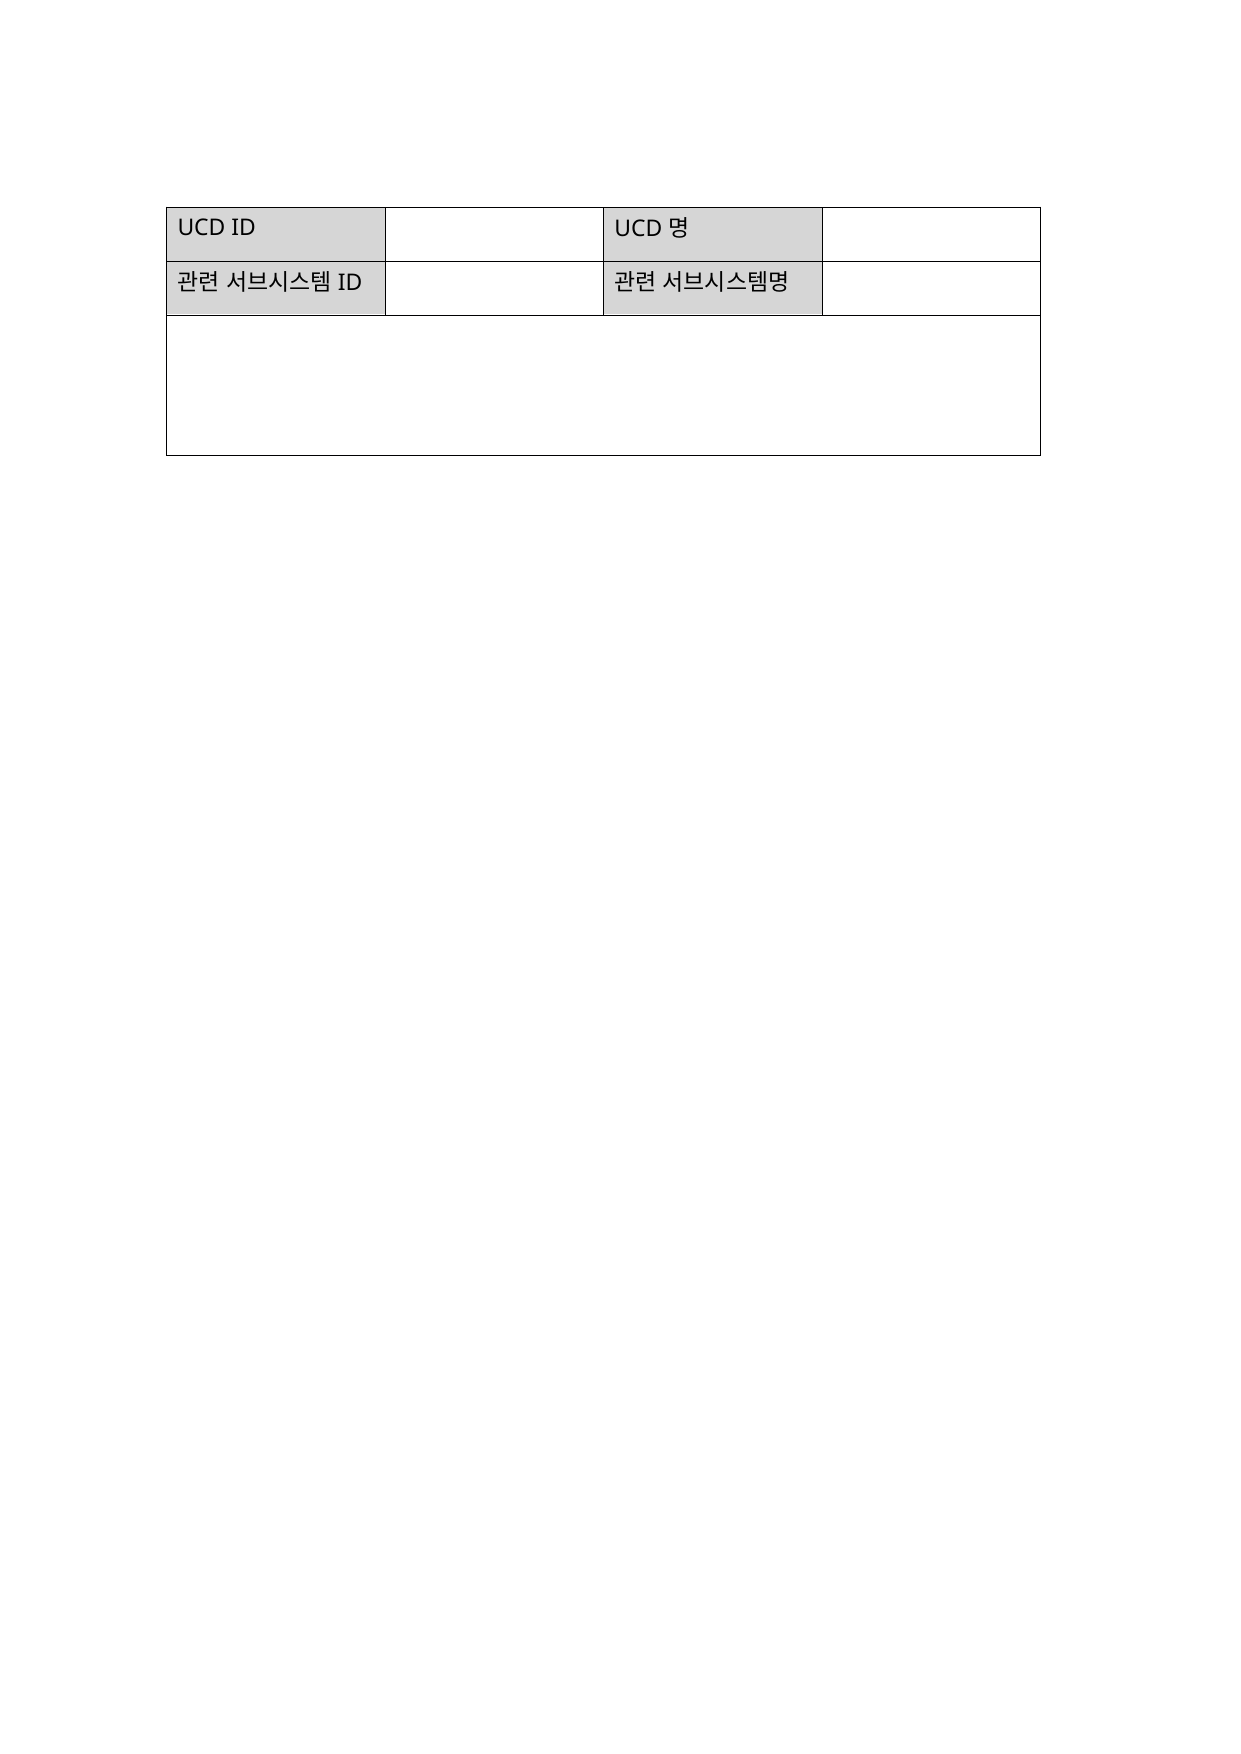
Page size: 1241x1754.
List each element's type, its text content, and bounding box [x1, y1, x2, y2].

table_cell [823, 262, 1040, 314]
table_header UCD ID [167, 208, 385, 261]
table_cell 관련 서브시스템 ID [167, 262, 385, 314]
table_cell [167, 316, 1040, 454]
table_header UCD 명 [604, 208, 822, 261]
table_header [823, 208, 1040, 261]
table_cell [386, 262, 603, 314]
table_header [386, 208, 603, 261]
table_cell 관련 서브시스템명 [604, 262, 822, 314]
